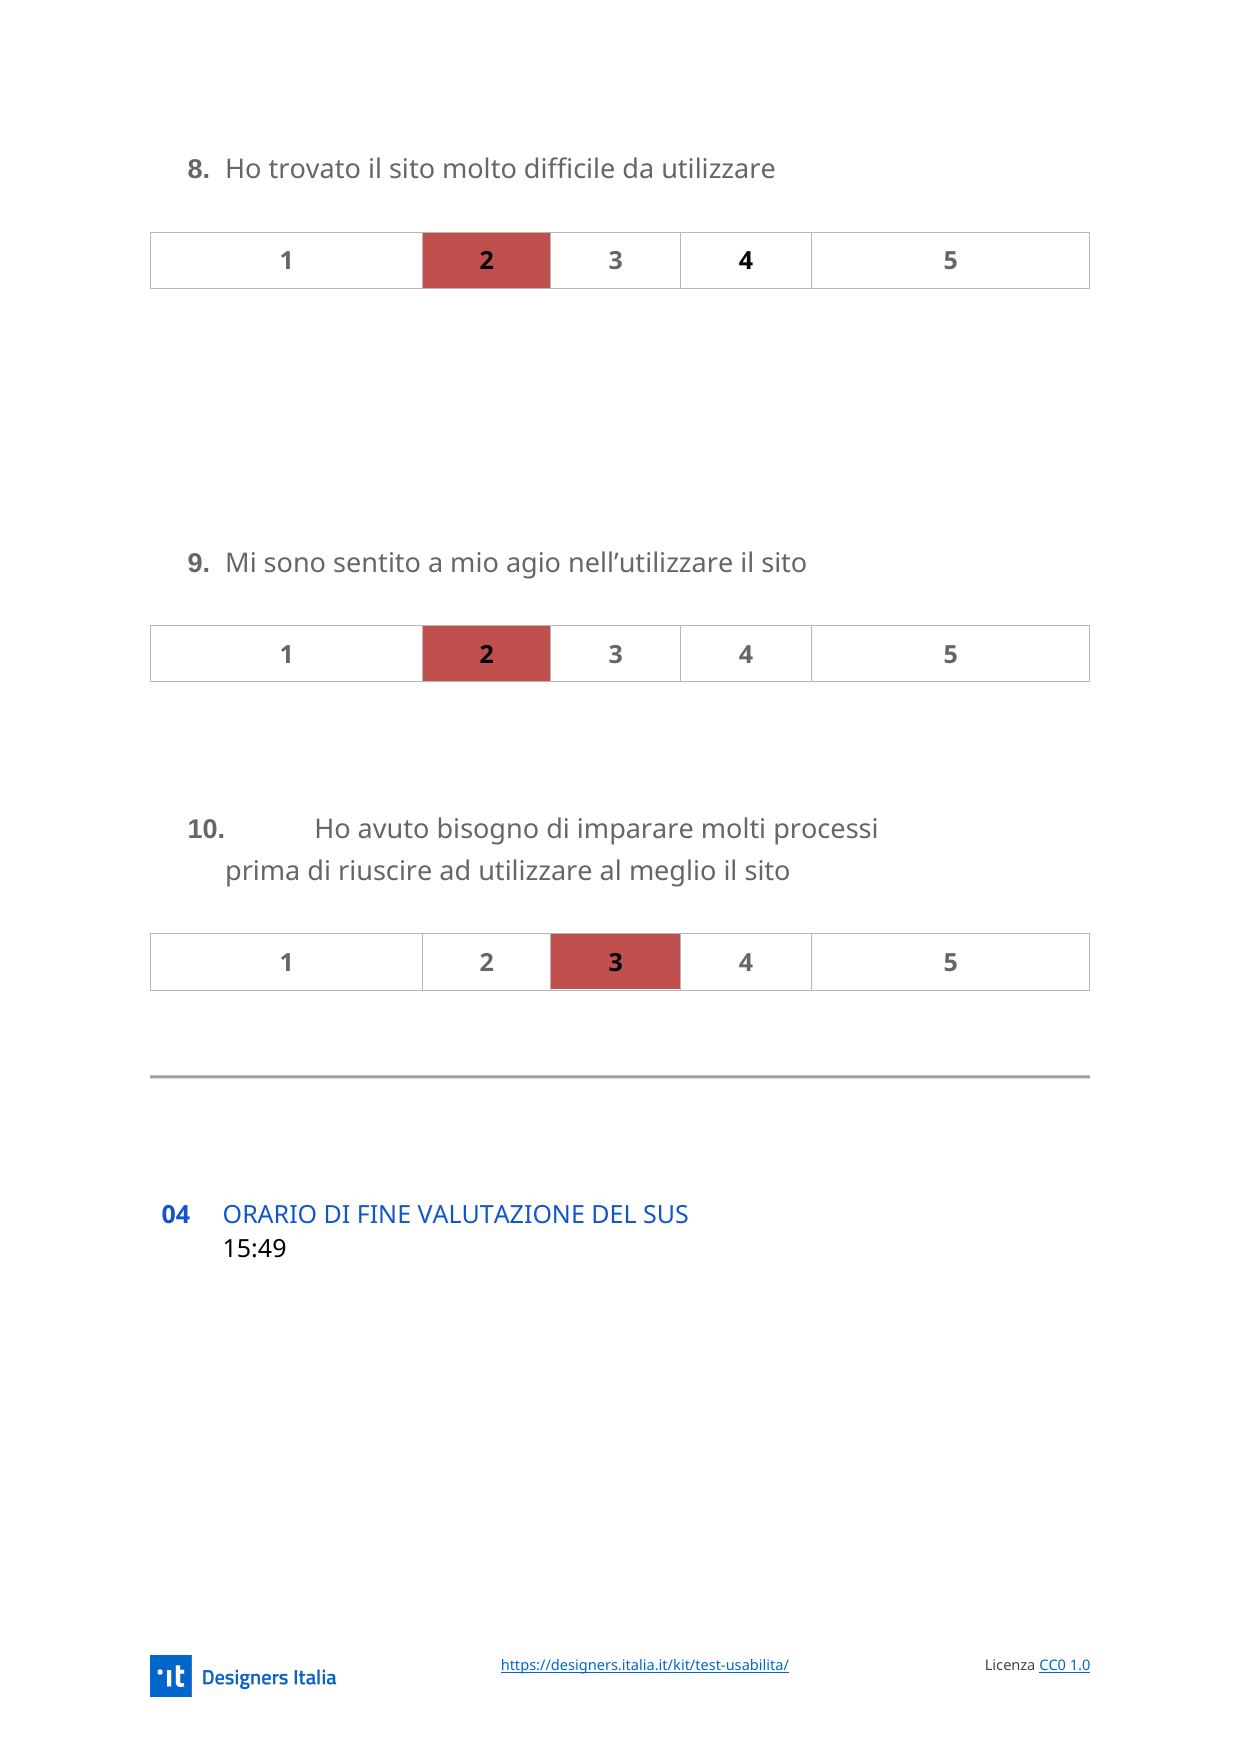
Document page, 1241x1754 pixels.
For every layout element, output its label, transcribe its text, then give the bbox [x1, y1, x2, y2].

list Ho avuto bisogno di imparare molti processi prima di riuscire ad utilizzare al meglio il sito [187, 809, 934, 888]
table_header 2 [423, 233, 550, 288]
table_header 04 [152, 1186, 211, 1275]
table_header 2 [423, 934, 550, 989]
table_header 5 [812, 626, 1089, 681]
table_header 1 [151, 934, 422, 989]
picture [150, 1655, 347, 1697]
table_header 5 [812, 934, 1089, 989]
list Ho trovato il sito molto difficile da utilizzare [187, 150, 934, 187]
table_header 1 [151, 233, 422, 288]
table_header 3 [551, 233, 680, 288]
list Mi sono sentito a mio agio nell’utilizzare il sito [187, 543, 934, 580]
table_header 5 [812, 233, 1089, 288]
table_header 3 [551, 934, 680, 989]
table_header 4 [681, 626, 811, 681]
table_header 4 [681, 233, 811, 288]
table_header ORARIO DI FINE VALUTAZIONE DEL SUS 15:49 [213, 1186, 1088, 1275]
table_header 2 [423, 626, 550, 681]
table_header 1 [151, 626, 422, 681]
table_header 3 [551, 626, 680, 681]
table_header 4 [681, 934, 811, 989]
